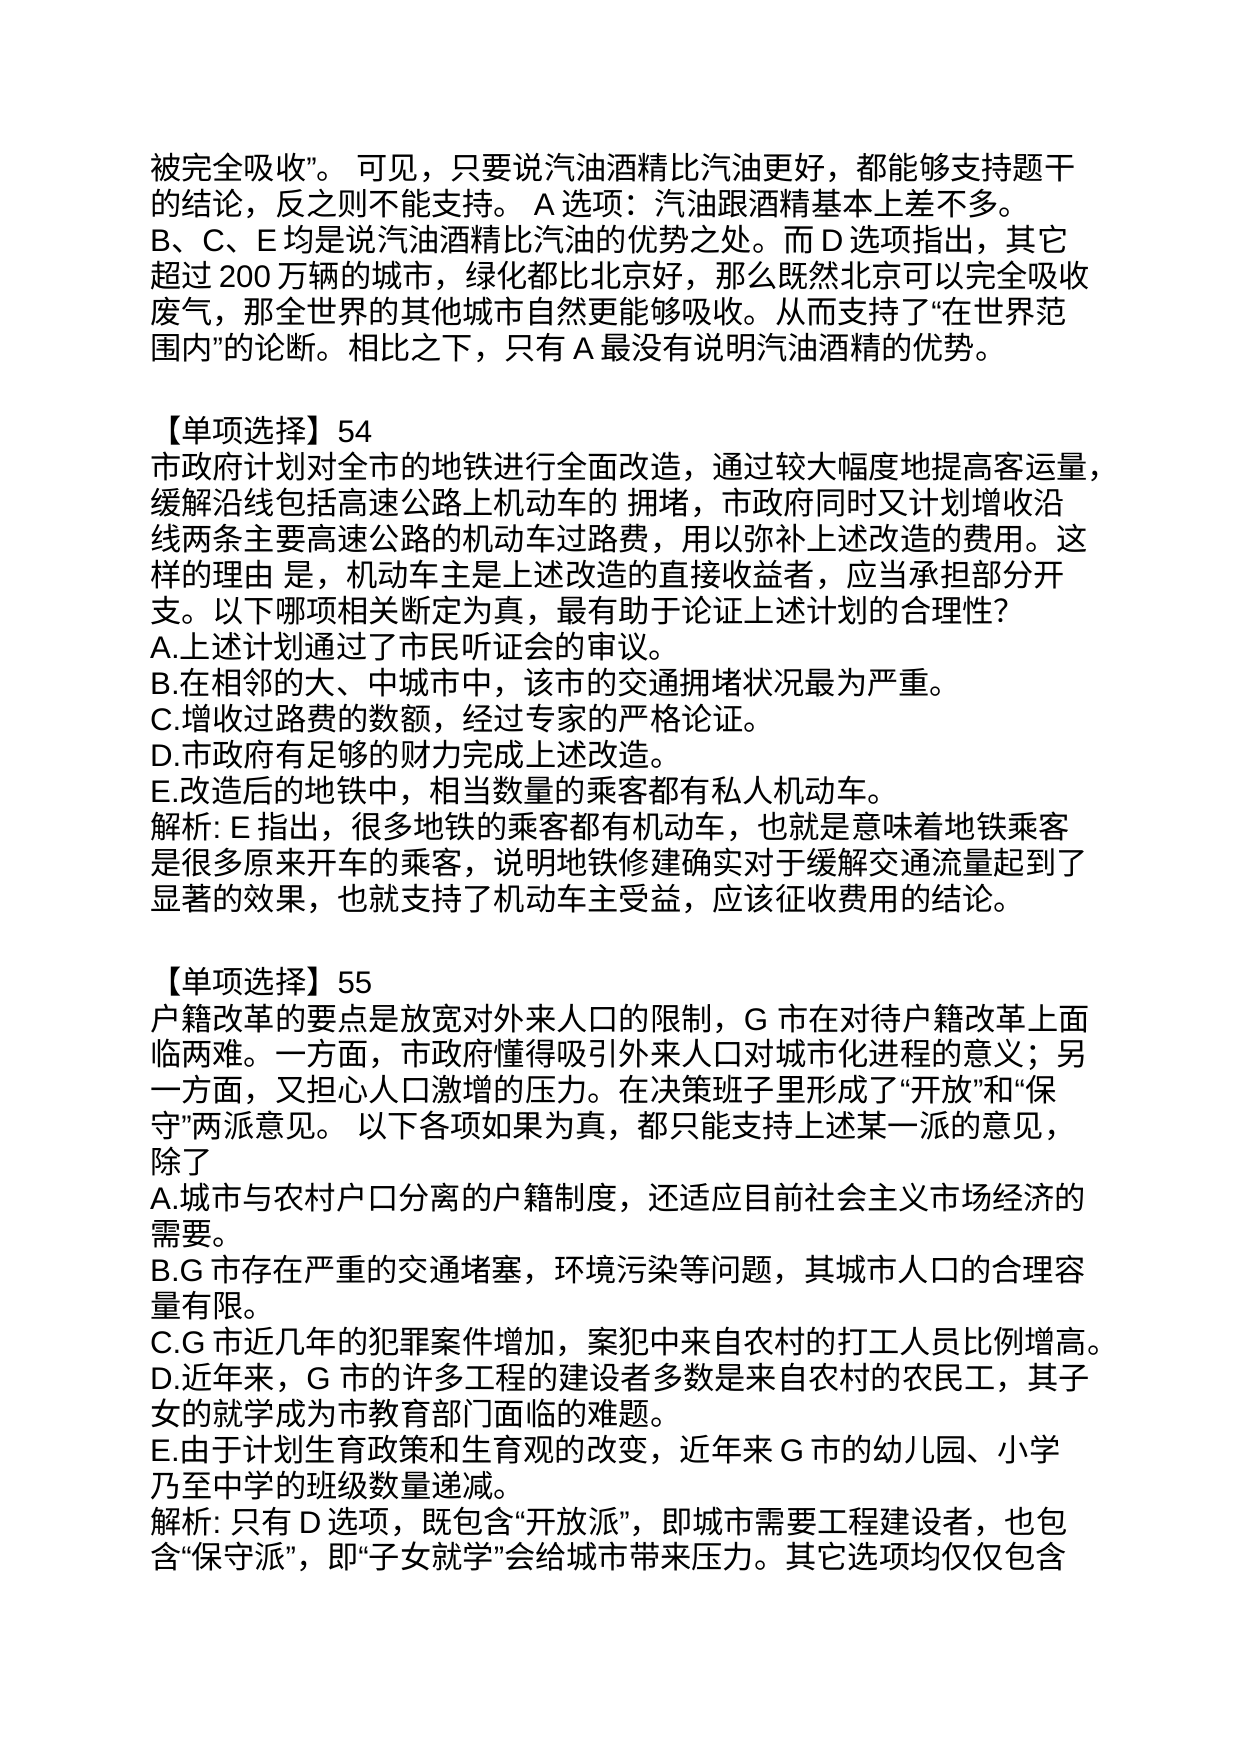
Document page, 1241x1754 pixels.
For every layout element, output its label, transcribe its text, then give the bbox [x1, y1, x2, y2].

text 户籍改革的要点是放宽对外来人口的限制，G 市在对待户籍改革上面临两难。一方面，市政府懂得吸引外来人口对城市化进程的意义；另一方面，又担心人口激增的压力。在决策班子里形成了“开放”和“保守”两派意见。 以下各项如果为真，都只能支持上述某一派的意见，除了 [150, 1001, 1090, 1180]
text B.G市存在严重的交通堵塞，环境污染等问题，其城市人口的合理容量有限。 [150, 1252, 1090, 1324]
text A.上述计划通过了市民听证会的审议。 [150, 629, 1090, 665]
text E.改造后的地铁中，相当数量的乘客都有私人机动车。 [150, 773, 1090, 809]
text C.增收过路费的数额，经过专家的严格论证。 [150, 701, 1090, 737]
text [150, 1504, 1090, 1576]
text 【单项选择】55 [150, 964, 1090, 1001]
text 【单项选择】54 [150, 413, 1090, 449]
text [150, 150, 1090, 366]
text D.近年来，G 市的许多工程的建设者多数是来自农村的农民工，其子女的就学成为市教育部门面临的难题。 [150, 1360, 1090, 1432]
text 解析: E指出，很多地铁的乘客都有机动车，也就是意味着地铁乘客是很多原来开车的乘客，说明地铁修建确实对于缓解交通流量起到了显著的效果，也就支持了机动车主受益，应该征收费用的结论。 [150, 809, 1090, 917]
text A.城市与农村户口分离的户籍制度，还适应目前社会主义市场经济的需要。 [150, 1180, 1090, 1252]
text 市政府计划对全市的地铁进行全面改造，通过较大幅度地提高客运量，缓解沿线包括高速公路上机动车的 拥堵，市政府同时又计划增收沿线两条主要高速公路的机动车过路费，用以弥补上述改造的费用。这样的理由 是，机动车主是上述改造的直接收益者，应当承担部分开支。以下哪项相关断定为真，最有助于论证上述计划的合理性？ [150, 449, 1090, 629]
text B.在相邻的大、中城市中，该市的交通拥堵状况最为严重。 [150, 665, 1090, 701]
text D.市政府有足够的财力完成上述改造。 [150, 737, 1090, 773]
text C.G市近几年的犯罪案件增加，案犯中来自农村的打工人员比例增高。 [150, 1324, 1090, 1360]
text E.由于计划生育政策和生育观的改变，近年来G市的幼儿园、小学乃至中学的班级数量递减。 [150, 1432, 1090, 1504]
